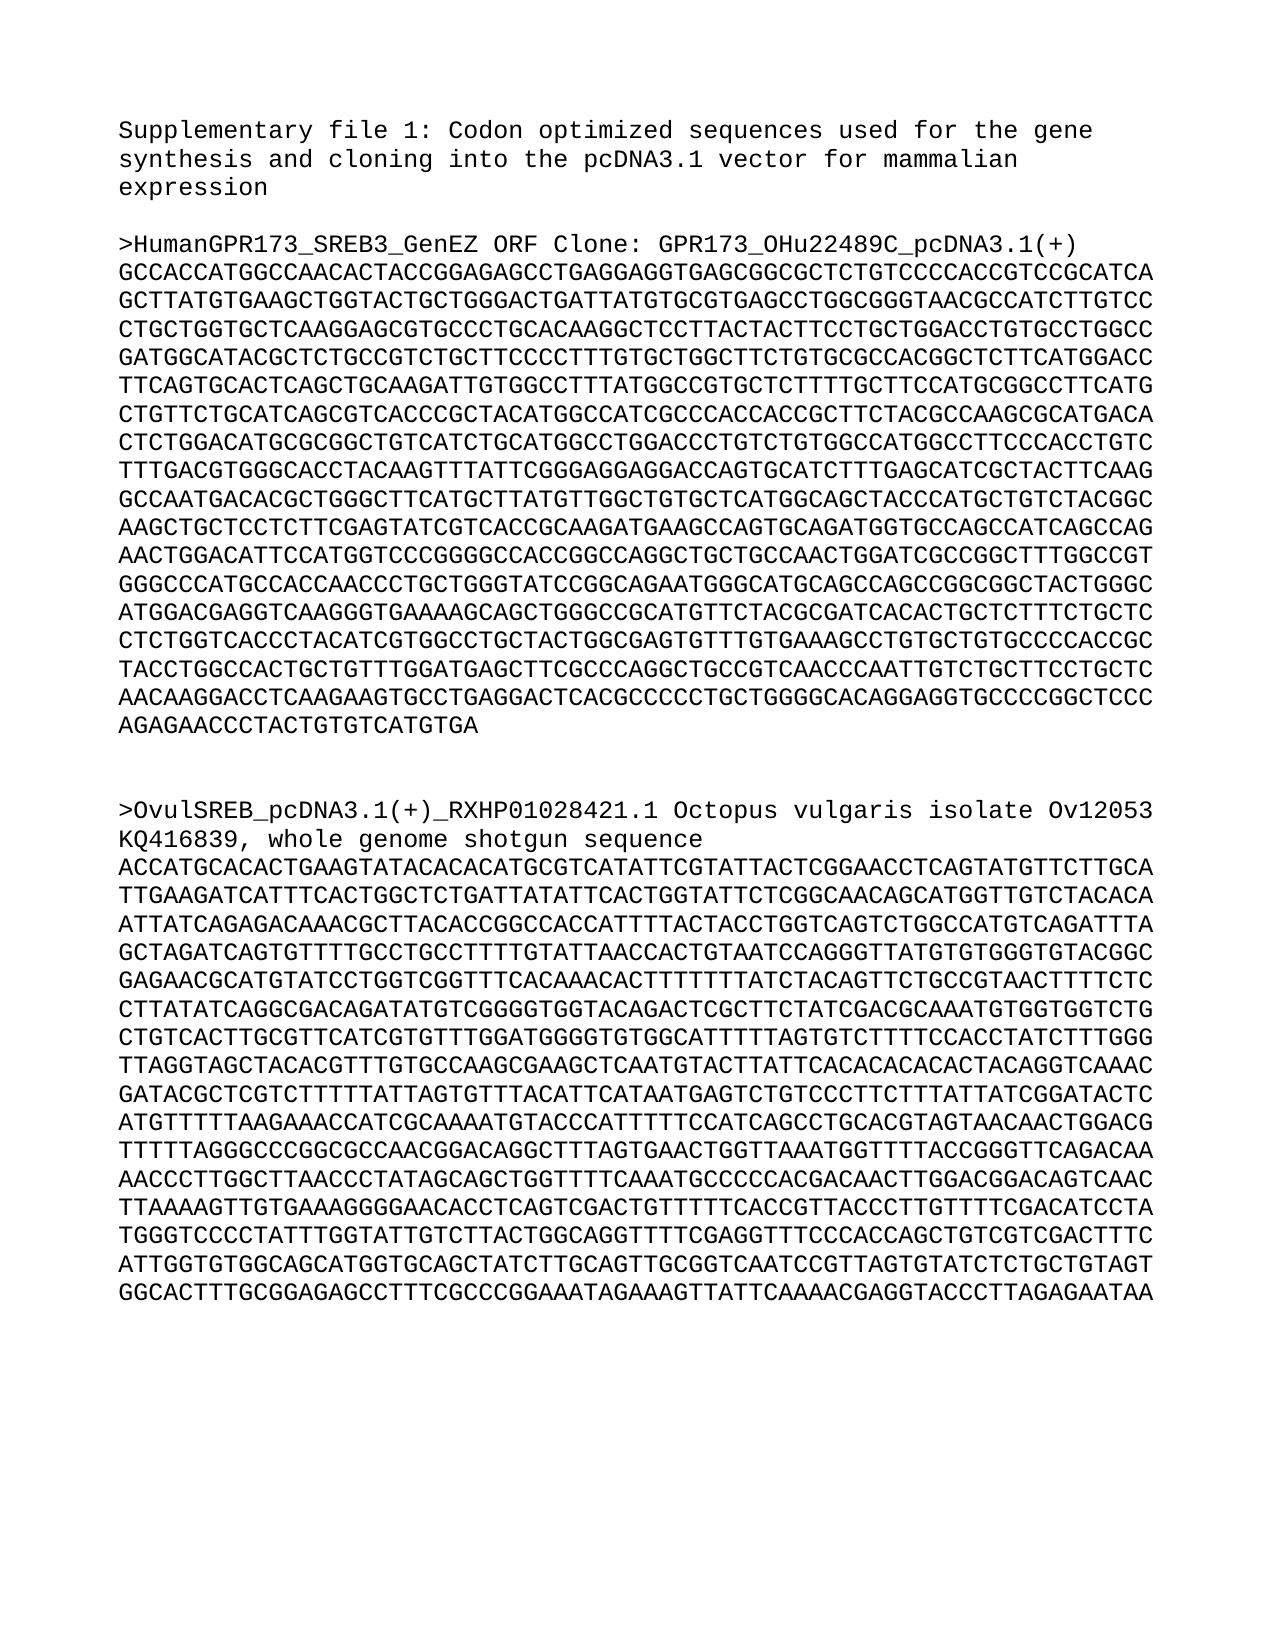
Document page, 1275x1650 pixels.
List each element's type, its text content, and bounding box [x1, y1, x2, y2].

text ACCATGCACACTGAAGTATACACACATGCGTCATATTCGTATTACTCGGAACCTCAGTATGTTCTTGCATTGAAGATCATTTCACTGGCTCTGATTATATTCACTGGTATTCTCGGCAACAGCATGGTTGTCTACACAATTATCAGAGACAAACGCTTACACCGGCCACCATTTTACTACCTGGTCAGTCTGGCCATGTCAGATTTAGCTAGATCAGTGTTTTGCCTGCCTTTTGTATTAACCACTGTAATCCAGGGTTATGTGTGGGTGTACGGCGAGAACGCATGTATCCTGGTCGGTTTCACAAACACTTTTTTTATCTACAGTTCTGCCGTAACTTTTCTCCTTATATCAGGCGACAGATATGTCGGGGTGGTACAGACTCGCTTCTATCGACGCAAATGTGGTGGTCTGCTGTCACTTGCGTTCATCGTGTTTGGATGGGGTGTGGCATTTTTAGTGTCTTTTCCACCTATCTTTGGGTTAGGTAGCTACACGTTTGTGCCAAGCGAAGCTCAATGTACTTATTCACACACACACTACAGGTCAAACGATACGCTCGTCTTTTTATTAGTGTTTACATTCATAATGAGTCTGTCCCTTCTTTATTATCGGATACTCATGTTTTTAAGAAACCATCGCAAAATGTACCCATTTTTCCATCAGCCTGCACGTAGTAACAACTGGACGTTTTTAGGGCCCGGCGCCAACGGACAGGCTTTAGTGAACTGGTTAAATGGTTTTACCGGGTTCAGACAAAACCCTTGGCTTAACCCTATAGCAGCTGGTTTTCAAATGCCCCCACGACAACTTGGACGGACAGTCAACTTAAAAGTTGTGAAAGGGGAACACCTCAGTCGACTGTTTTTCACCGTTACCCTTGTTTTCGACATCCTATGGGTCCCCTATTTGGTATTGTCTTACTGGCAGGTTTTCGAGGTTTCCCACCAGCTGTCGTCGACTTTCATTGGTGTGGCAGCATGGTGCAGCTATCTTGCAGTTGCGGTCAATCCGTTAGTGTATCTCTGCTGTAGTGGCACTTTGCGGAGAGCCTTTCGCCCGGAAATAGAAAGTTATTCAAAACGAGGTACCCTTAGAGAATAA [118, 855, 1157, 1308]
text >HumanGPR173_SREB3_GenEZ ORF Clone: GPR173_OHu22489C_pcDNA3.1(+) [118, 231, 1157, 260]
text Supplementary file 1: Codon optimized sequences used for the gene synthesis and cloning into the pcDNA3.1 vector for mammalian expression [118, 118, 1157, 203]
text GCCACCATGGCCAACACTACCGGAGAGCCTGAGGAGGTGAGCGGCGCTCTGTCCCCACCGTCCGCATCAGCTTATGTGAAGCTGGTACTGCTGGGACTGATTATGTGCGTGAGCCTGGCGGGTAACGCCATCTTGTCCCTGCTGGTGCTCAAGGAGCGTGCCCTGCACAAGGCTCCTTACTACTTCCTGCTGGACCTGTGCCTGGCCGATGGCATACGCTCTGCCGTCTGCTTCCCCTTTGTGCTGGCTTCTGTGCGCCACGGCTCTTCATGGACCTTCAGTGCACTCAGCTGCAAGATTGTGGCCTTTATGGCCGTGCTCTTTTGCTTCCATGCGGCCTTCATGCTGTTCTGCATCAGCGTCACCCGCTACATGGCCATCGCCCACCACCGCTTCTACGCCAAGCGCATGACACTCTGGACATGCGCGGCTGTCATCTGCATGGCCTGGACCCTGTCTGTGGCCATGGCCTTCCCACCTGTCTTTGACGTGGGCACCTACAAGTTTATTCGGGAGGAGGACCAGTGCATCTTTGAGCATCGCTACTTCAAGGCCAATGACACGCTGGGCTTCATGCTTATGTTGGCTGTGCTCATGGCAGCTACCCATGCTGTCTACGGCAAGCTGCTCCTCTTCGAGTATCGTCACCGCAAGATGAAGCCAGTGCAGATGGTGCCAGCCATCAGCCAGAACTGGACATTCCATGGTCCCGGGGCCACCGGCCAGGCTGCTGCCAACTGGATCGCCGGCTTTGGCCGTGGGCCCATGCCACCAACCCTGCTGGGTATCCGGCAGAATGGGCATGCAGCCAGCCGGCGGCTACTGGGCATGGACGAGGTCAAGGGTGAAAAGCAGCTGGGCCGCATGTTCTACGCGATCACACTGCTCTTTCTGCTCCTCTGGTCACCCTACATCGTGGCCTGCTACTGGCGAGTGTTTGTGAAAGCCTGTGCTGTGCCCCACCGCTACCTGGCCACTGCTGTTTGGATGAGCTTCGCCCAGGCTGCCGTCAACCCAATTGTCTGCTTCCTGCTCAACAAGGACCTCAAGAAGTGCCTGAGGACTCACGCCCCCTGCTGGGGCACAGGAGGTGCCCCGGCTCCCAGAGAACCCTACTGTGTCATGTGA [118, 260, 1157, 741]
text >OvulSREB_pcDNA3.1(+)_RXHP01028421.1 Octopus vulgaris isolate Ov12053 KQ416839, whole genome shotgun sequence [118, 798, 1157, 855]
